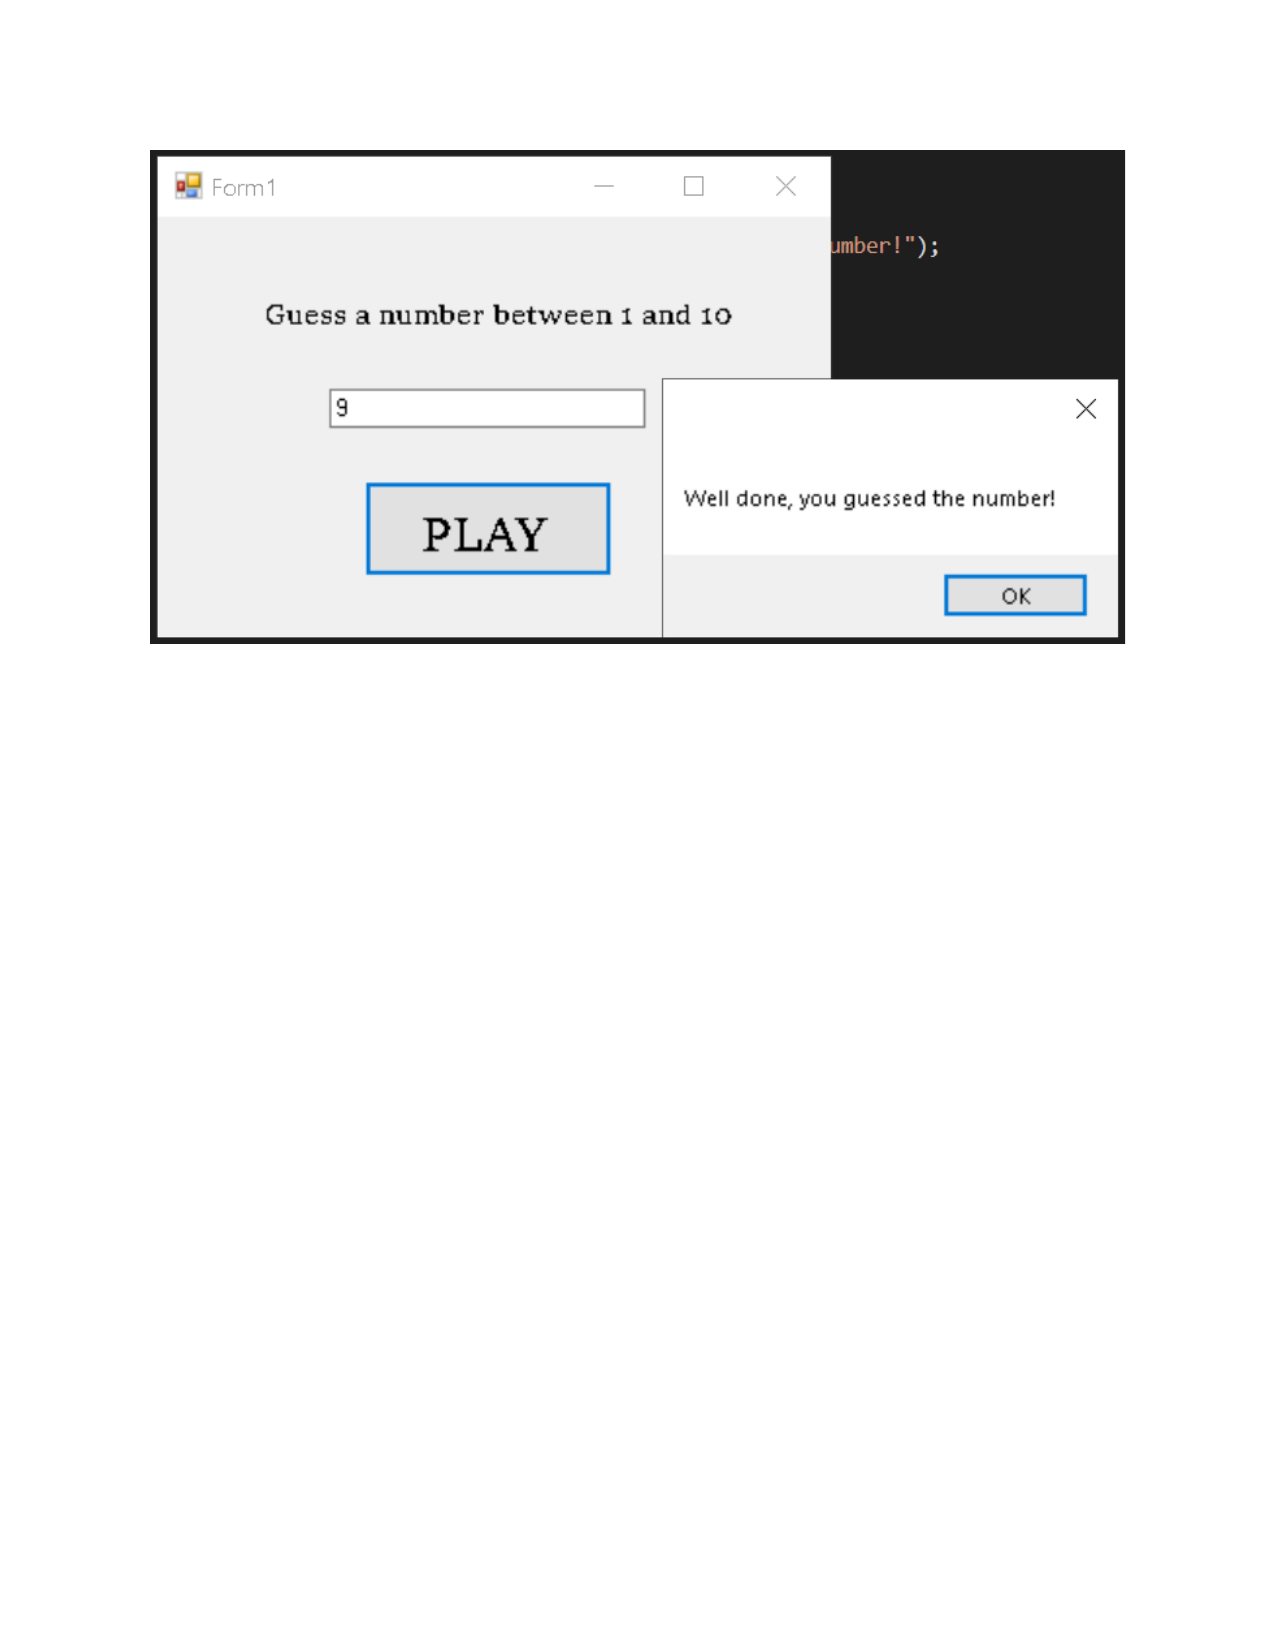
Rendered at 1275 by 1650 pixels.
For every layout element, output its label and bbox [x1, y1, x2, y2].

picture [150, 150, 1125, 644]
